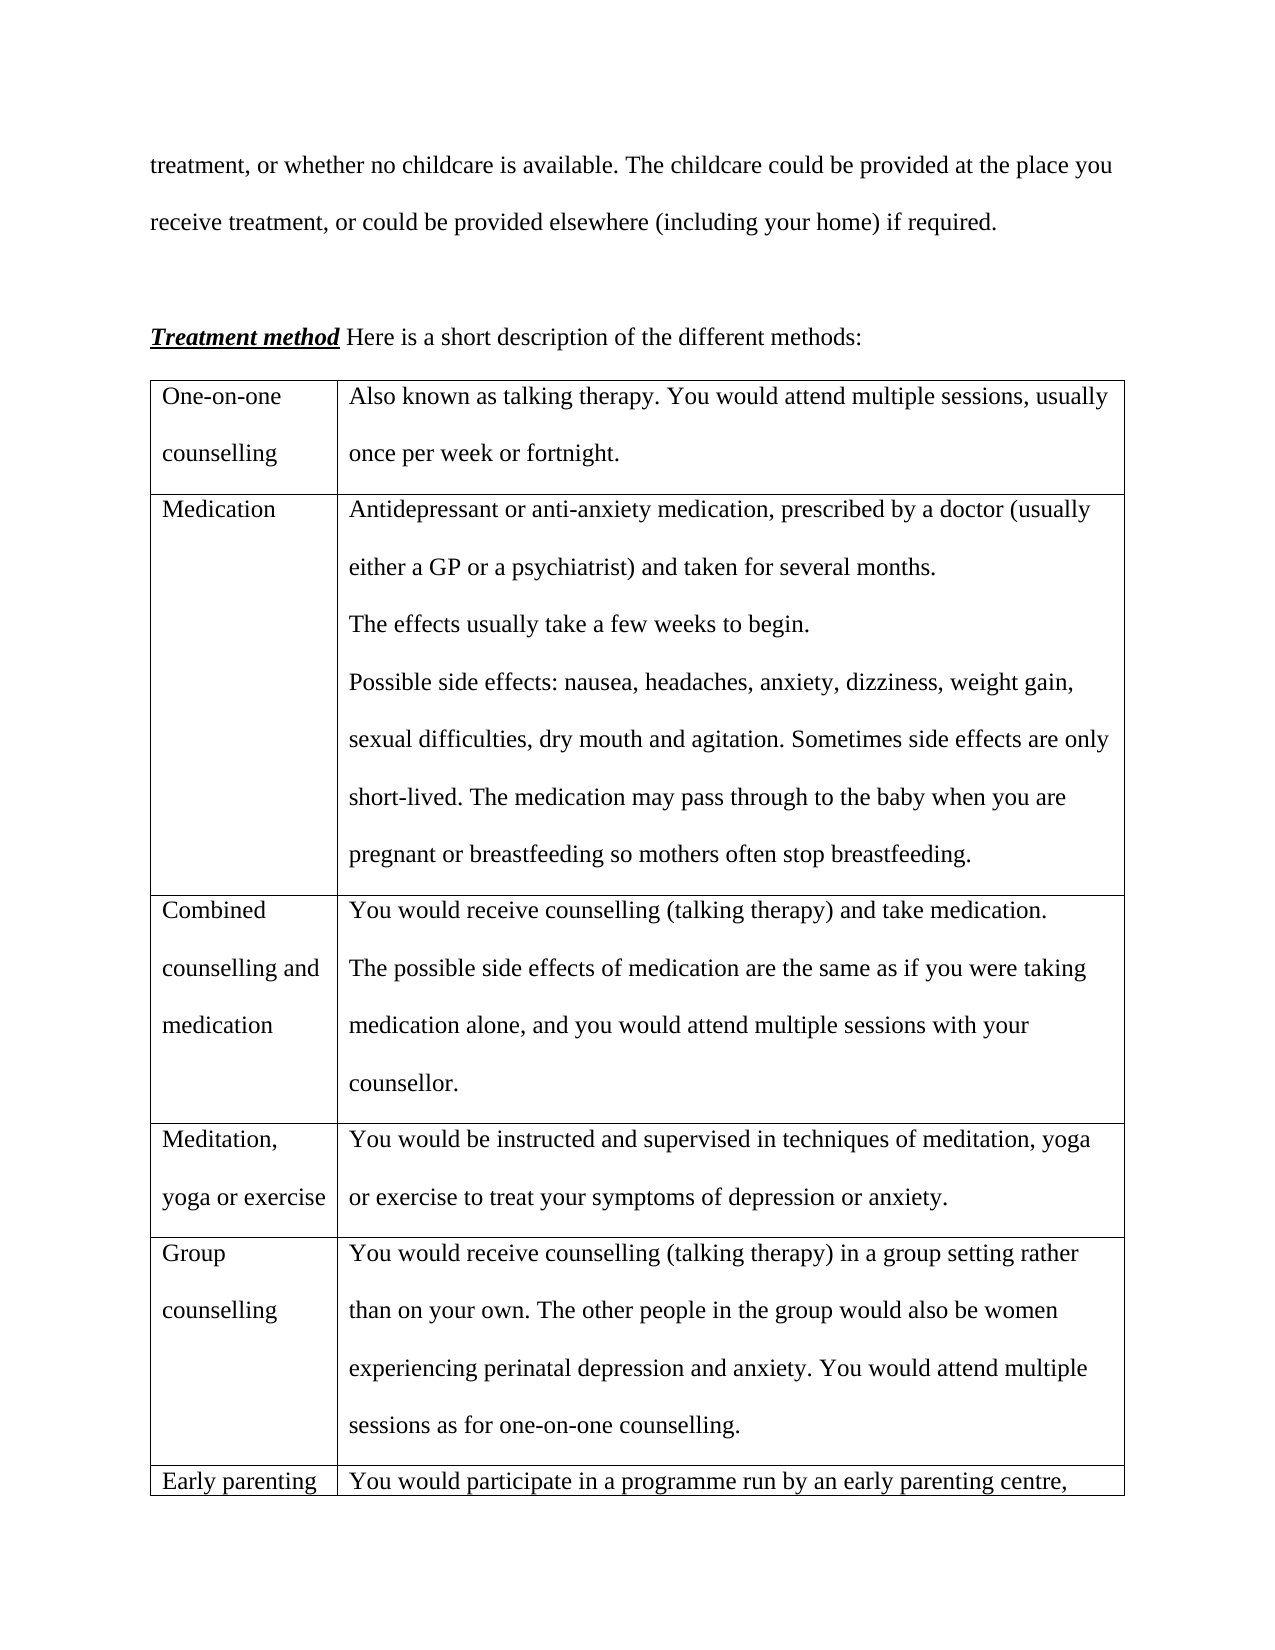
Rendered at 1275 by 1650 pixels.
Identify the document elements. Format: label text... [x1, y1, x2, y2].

table_header One-on-one counselling [151, 381, 337, 493]
table_cell You would receive counselling (talking therapy) and take medication. The possible side effects of medication are the same as if you were taking medication alone, and you would attend multiple sessions with your counsellor. [338, 896, 1124, 1123]
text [150, 150, 1125, 236]
table_cell Meditation, yoga or exercise [151, 1124, 337, 1237]
text Treatment method Here is a short description of the different methods: [150, 322, 1125, 351]
table_header Also known as talking therapy. You would attend multiple sessions, usually once per week or fortnight. [338, 381, 1124, 493]
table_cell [151, 1466, 337, 1495]
table_cell Antidepressant or anti-anxiety medication, prescribed by a doctor (usually either a GP or a psychiatrist) and taken for several months. The effects usually take a few weeks to begin. Possible side effects: nausea, headaches, anxiety, dizziness, weight gain, sexual difficulties, dry mouth and agitation. Sometimes side effects are only short-lived. The medication may pass through to the baby when you are pregnant or breastfeeding so mothers often stop breastfeeding. [338, 495, 1124, 894]
table_cell Combined counselling and medication [151, 896, 337, 1123]
table_cell You would be instructed and supervised in techniques of meditation, yoga or exercise to treat your symptoms of depression or anxiety. [338, 1124, 1124, 1237]
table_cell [338, 1466, 1124, 1495]
table_cell Medication [151, 495, 337, 894]
table_cell Group counselling [151, 1238, 337, 1465]
table_cell You would receive counselling (talking therapy) in a group setting rather than on your own. The other people in the group would also be women experiencing perinatal depression and anxiety. You would attend multiple sessions as for one-on-one counselling. [338, 1238, 1124, 1465]
